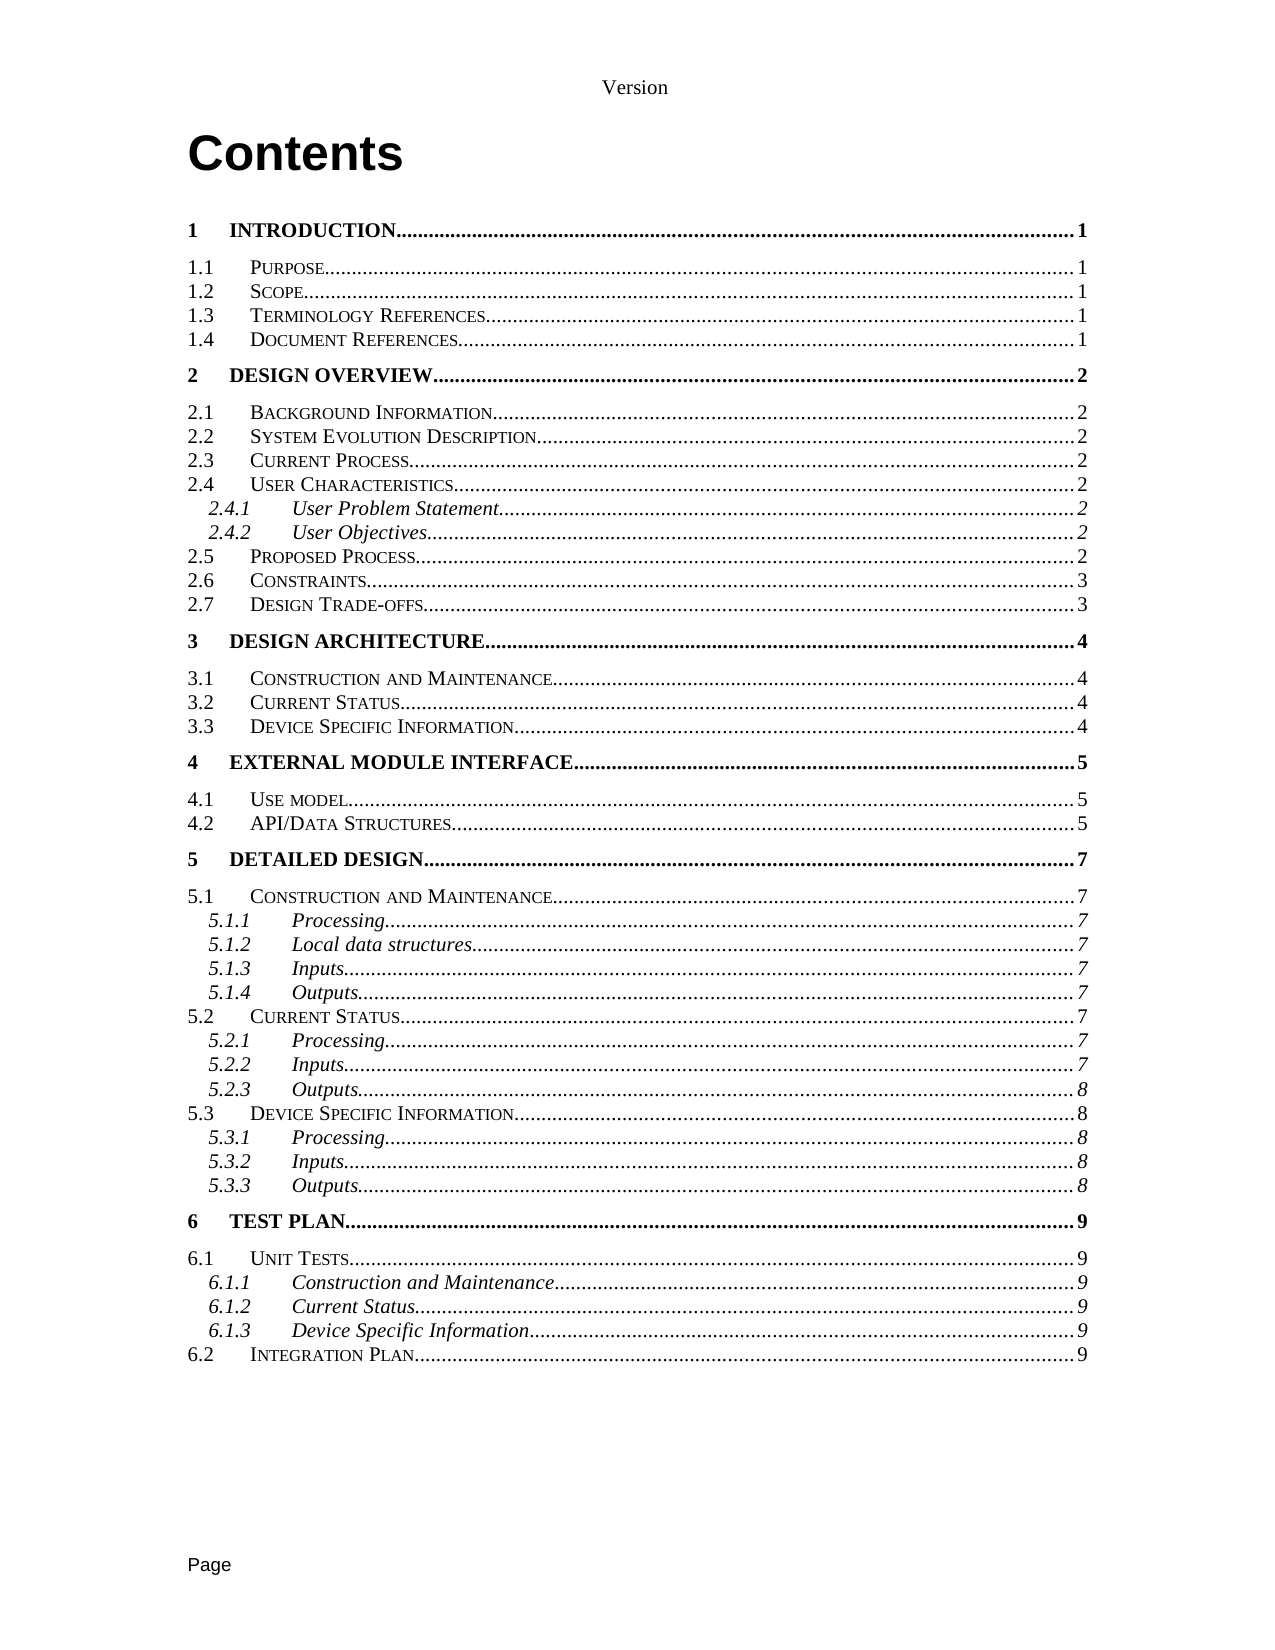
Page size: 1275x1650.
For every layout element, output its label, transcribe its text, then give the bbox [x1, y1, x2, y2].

text 2.4.1 User Problem Statement 2 [208, 496, 1087, 520]
text 5.1.3 Inputs 7 [208, 956, 1087, 980]
text 5 Detailed Design 7 [187, 847, 1087, 871]
text 2.4.2 User Objectives 2 [208, 520, 1087, 544]
text 3.2 Current Status 4 [187, 689, 1087, 713]
text 4.2 API/Data Structures 5 [187, 811, 1087, 835]
text 2 Design Overview 2 [187, 363, 1087, 387]
text 5.3 Device Specific Information 8 [187, 1100, 1087, 1124]
text 5.1.1 Processing 7 [208, 908, 1087, 932]
text 2.3 Current Process 2 [187, 448, 1087, 472]
text 4 External Module interface 5 [187, 750, 1087, 774]
text 3.3 Device Specific Information 4 [187, 713, 1087, 738]
text 5.1.2 Local data structures 7 [208, 932, 1087, 956]
text 6.1 Unit Tests 9 [187, 1246, 1087, 1270]
text 1.3 Terminology References 1 [187, 303, 1087, 327]
text 5.1 Construction and Maintenance 7 [187, 884, 1087, 908]
text 5.2.2 Inputs 7 [208, 1052, 1087, 1076]
text 4.1 Use model 5 [187, 787, 1087, 811]
text 6.1.2 Current Status 9 [208, 1294, 1087, 1318]
text 6.1.1 Construction and Maintenance 9 [208, 1270, 1087, 1294]
title Contents [187, 123, 1087, 180]
text 5.2 Current Status 7 [187, 1004, 1087, 1028]
text 1.2 Scope 1 [187, 278, 1087, 303]
text 2.5 Proposed Process 2 [187, 544, 1087, 568]
text 2.2 System Evolution Description 2 [187, 424, 1087, 448]
text 1.4 Document References 1 [187, 327, 1087, 351]
text 1.1 Purpose 1 [187, 254, 1087, 278]
text 3.1 Construction and Maintenance 4 [187, 665, 1087, 689]
text 5.2.1 Processing 7 [208, 1028, 1087, 1052]
text 2.6 Constraints 3 [187, 568, 1087, 592]
text 5.3.1 Processing 8 [208, 1124, 1087, 1148]
text 5.2.3 Outputs 8 [208, 1076, 1087, 1100]
text 1 Introduction 1 [187, 218, 1087, 242]
text 5.1.4 Outputs 7 [208, 980, 1087, 1004]
text 2.4 User Characteristics 2 [187, 472, 1087, 496]
text 3 Design Architecture 4 [187, 629, 1087, 653]
text 2.7 Design Trade-offs 3 [187, 592, 1087, 616]
text 6 Test Plan 9 [187, 1209, 1087, 1233]
text 5.3.3 Outputs 8 [208, 1173, 1087, 1197]
text 5.3.2 Inputs 8 [208, 1148, 1087, 1173]
text 6.2 Integration Plan 9 [187, 1342, 1087, 1366]
text 2.1 Background Information 2 [187, 400, 1087, 424]
text 6.1.3 Device Specific Information 9 [208, 1318, 1087, 1342]
